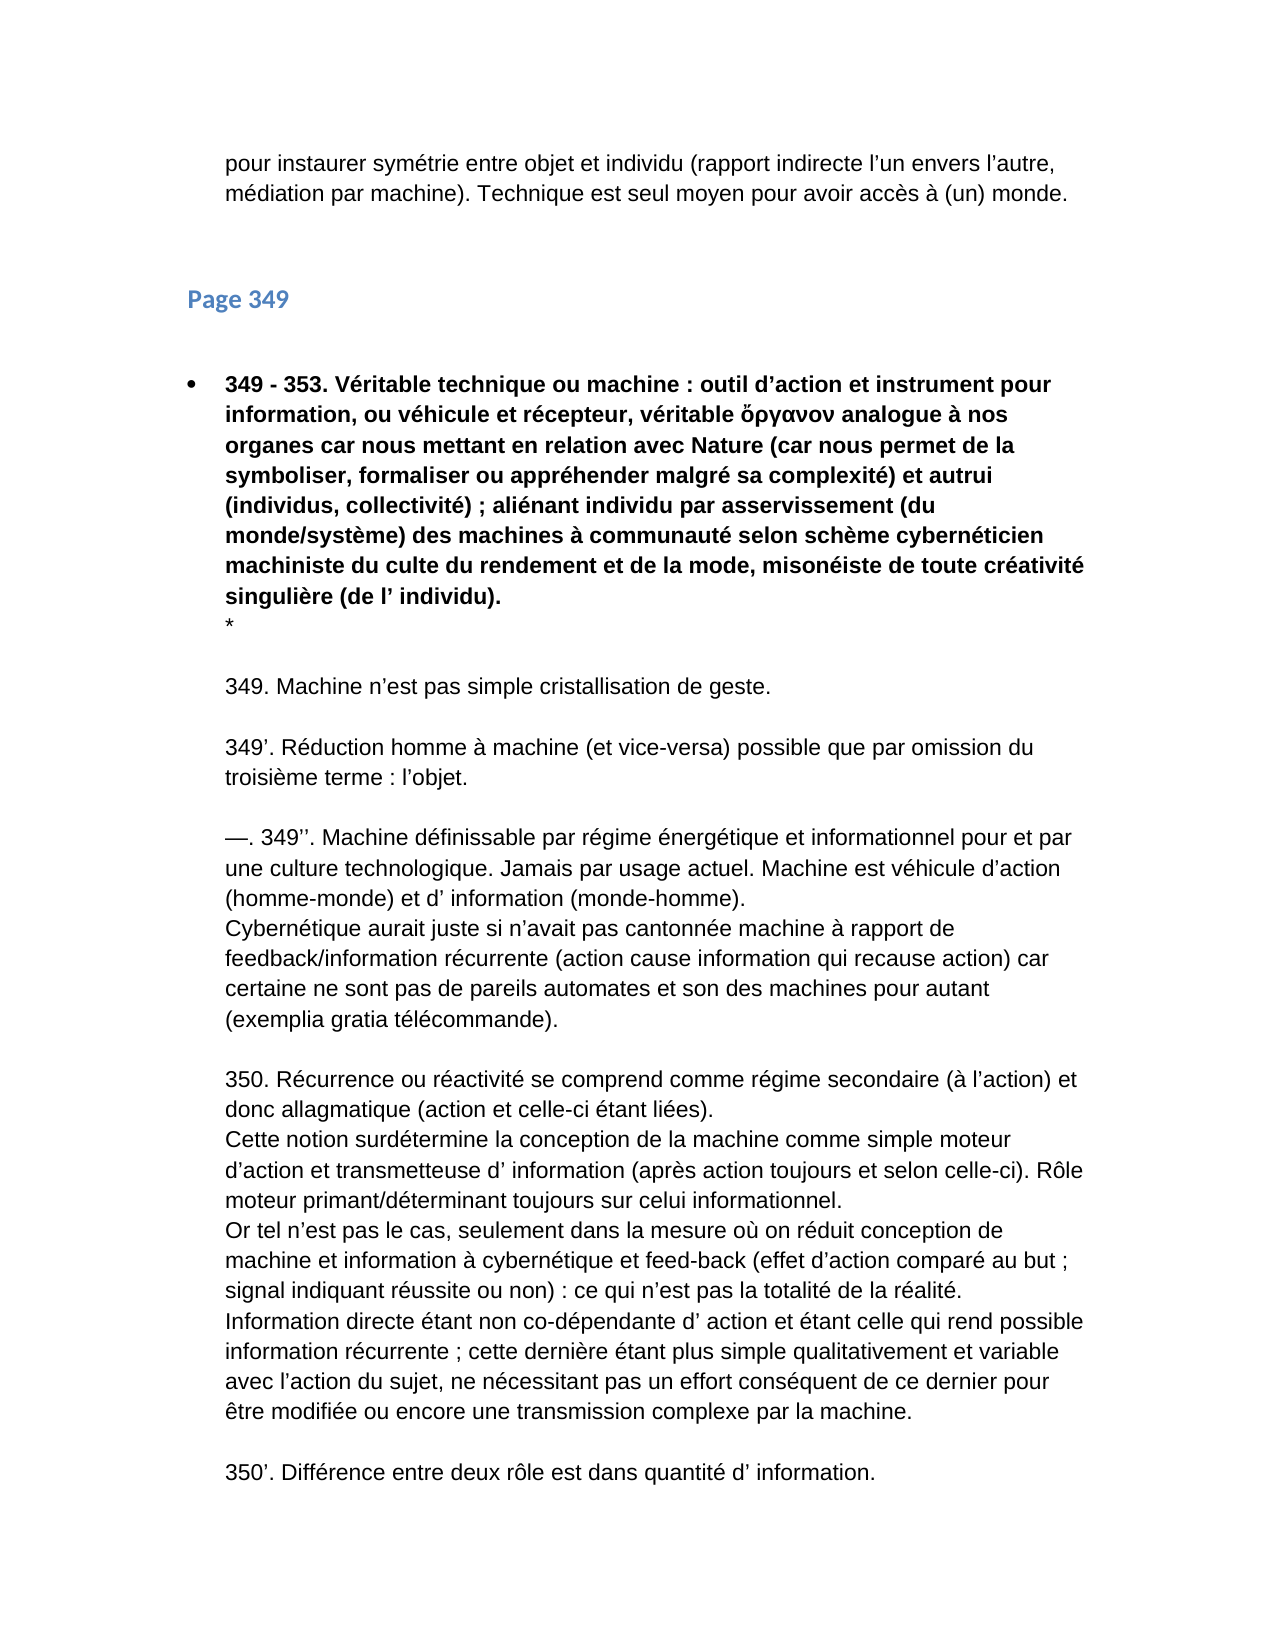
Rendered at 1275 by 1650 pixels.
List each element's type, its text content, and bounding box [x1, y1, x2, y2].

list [187, 371, 1087, 1485]
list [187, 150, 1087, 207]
subtitle Page 349 [187, 282, 1087, 315]
